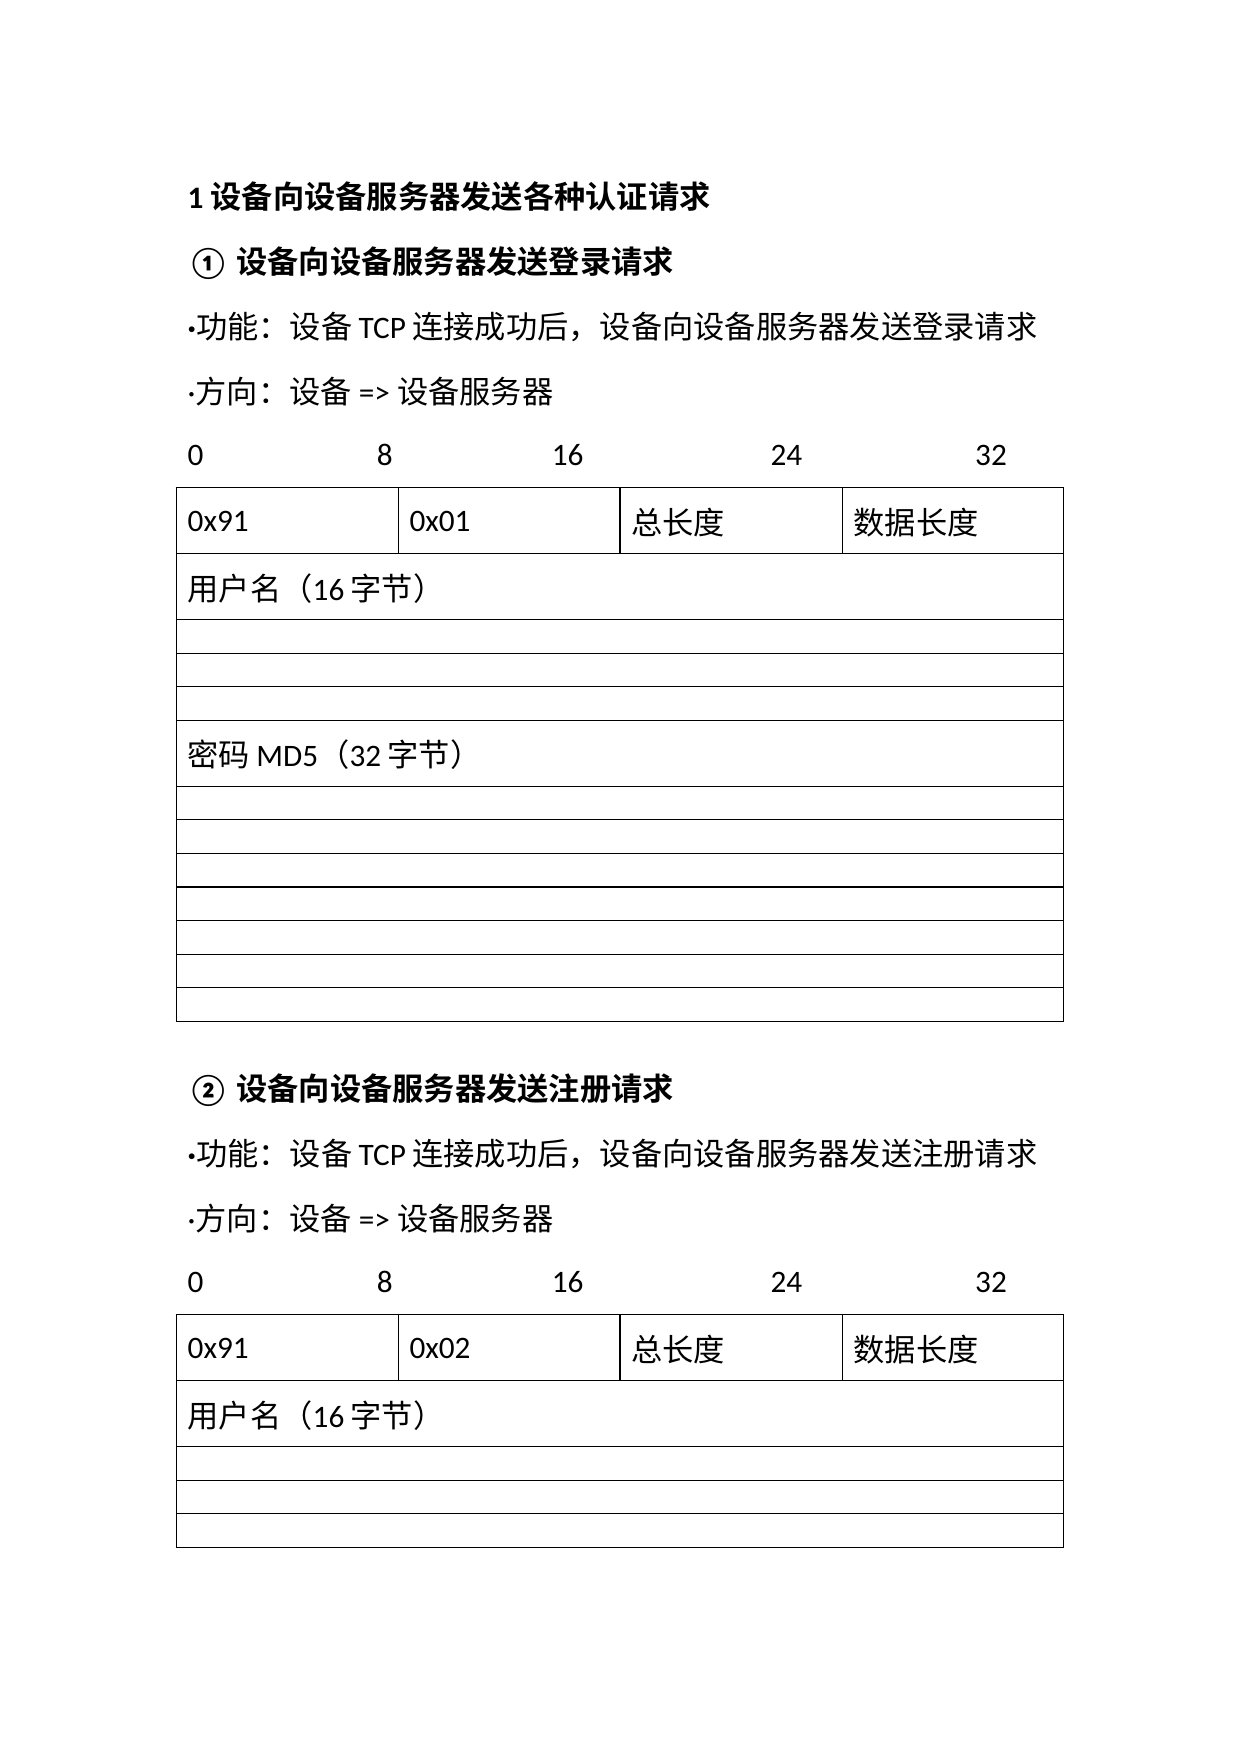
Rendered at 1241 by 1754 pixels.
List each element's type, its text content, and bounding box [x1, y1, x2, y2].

table_cell [177, 1514, 1063, 1547]
table_cell [177, 1481, 1063, 1513]
table_header 0x02 [399, 1315, 619, 1380]
table_cell [177, 854, 1063, 886]
table_cell [177, 921, 1063, 953]
table_cell [177, 654, 1063, 686]
table_header 0x01 [399, 488, 619, 553]
table_cell [177, 888, 1063, 920]
table_header 数据长度 [843, 488, 1063, 553]
text 0 8 16 24 32 [187, 422, 1053, 487]
table_header 数据长度 [843, 1315, 1063, 1380]
text ② 设备向设备服务器发送注册请求 [187, 1054, 1053, 1119]
table_cell 用户名（16字节） [177, 1381, 1063, 1446]
text ·功能：设备TCP连接成功后，设备向设备服务器发送注册请求 [187, 1119, 1053, 1184]
table_cell [177, 988, 1063, 1021]
text ·功能：设备TCP连接成功后，设备向设备服务器发送登录请求 [187, 292, 1053, 357]
text ·方向：设备 => 设备服务器 [187, 1184, 1053, 1249]
table_cell [177, 1447, 1063, 1480]
text ① 设备向设备服务器发送登录请求 [187, 227, 1053, 292]
text 0 8 16 24 32 [187, 1249, 1053, 1314]
table_header 0x91 [177, 488, 398, 553]
table_header 总长度 [621, 1315, 842, 1380]
table_cell 密码MD5（32字节） [177, 721, 1063, 786]
table_cell [177, 820, 1063, 853]
text ·方向：设备 => 设备服务器 [187, 357, 1053, 422]
table_cell 用户名（16字节） [177, 554, 1063, 619]
table_header 0x91 [177, 1315, 398, 1380]
table_cell [177, 687, 1063, 720]
table_cell [177, 955, 1063, 987]
table_header 总长度 [621, 488, 842, 553]
table_cell [177, 620, 1063, 653]
text 1 设备向设备服务器发送各种认证请求 [187, 162, 1053, 227]
table_cell [177, 787, 1063, 819]
